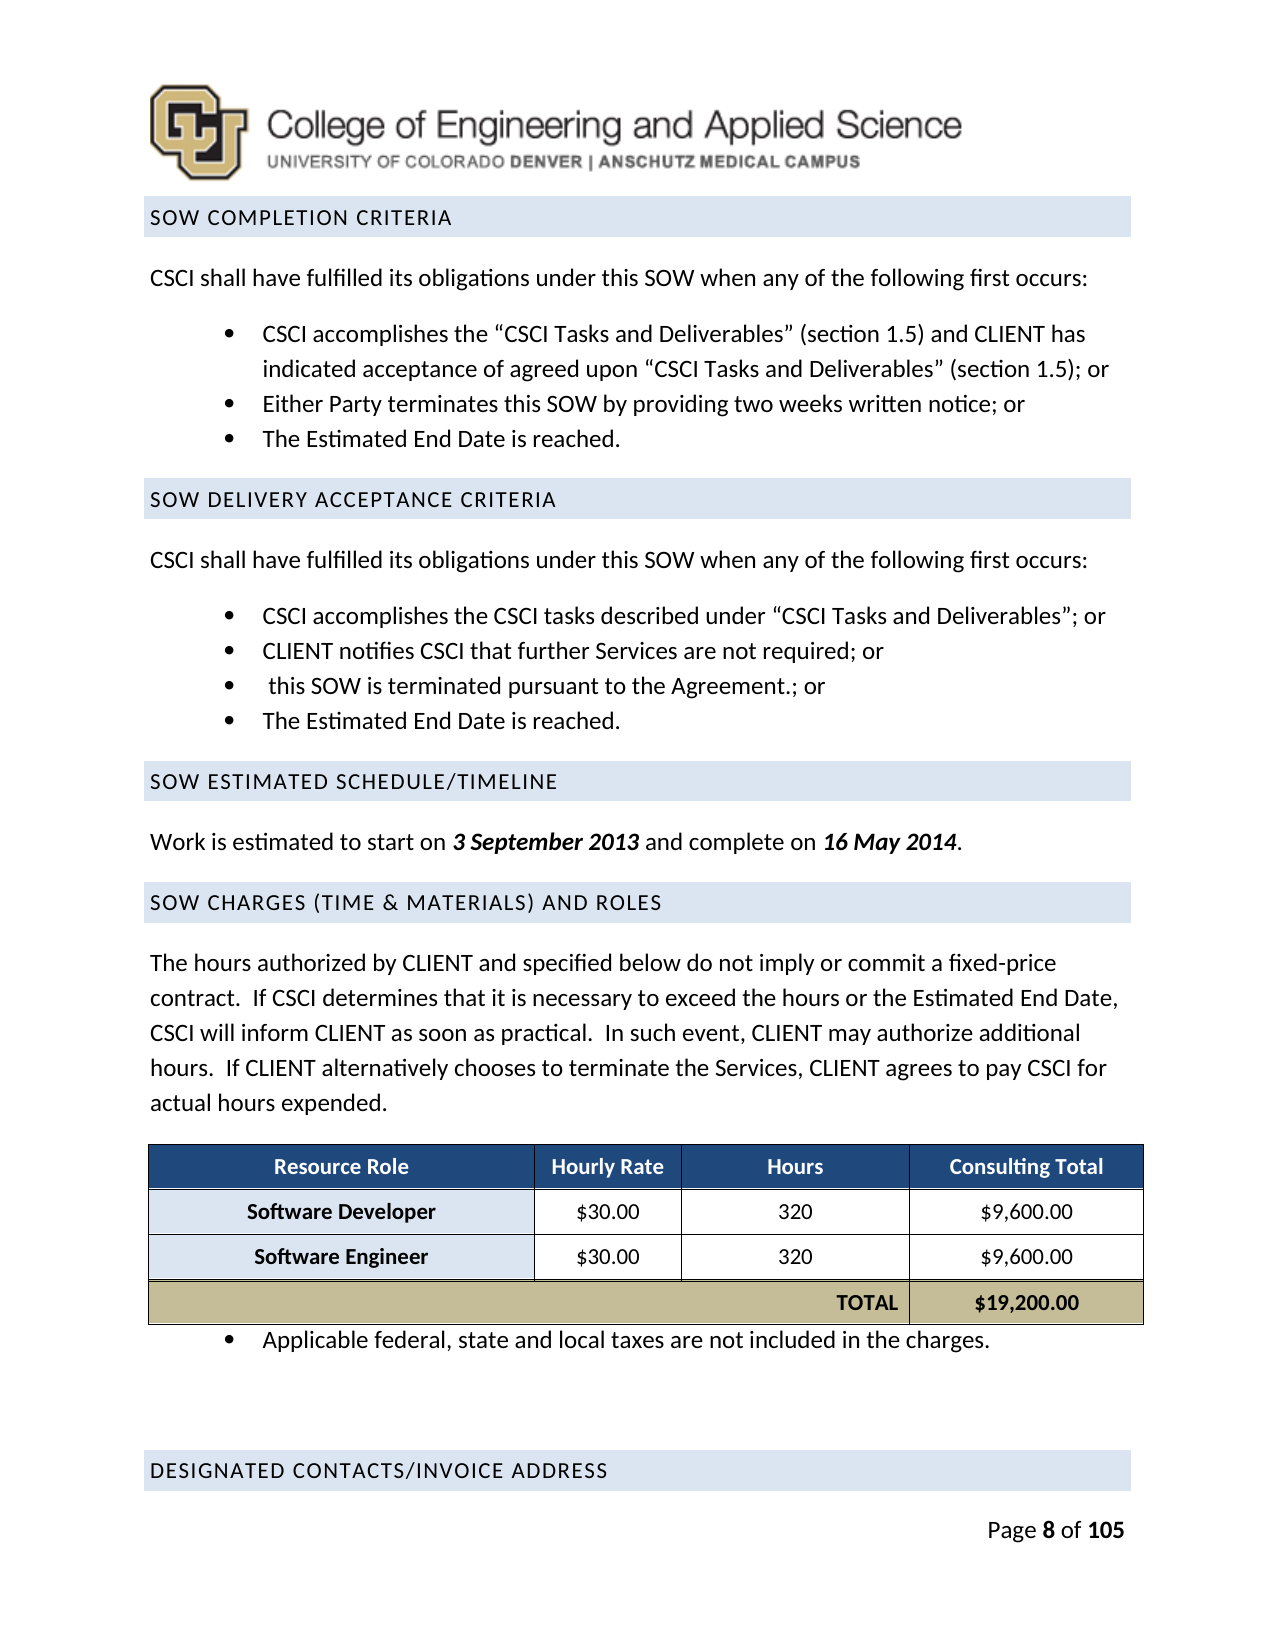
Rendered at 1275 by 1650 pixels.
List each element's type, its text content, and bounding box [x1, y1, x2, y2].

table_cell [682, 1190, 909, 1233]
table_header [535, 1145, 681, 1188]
text CSCI shall have fulfilled its obligations under this SOW when any of the following first occurs: [150, 262, 1125, 292]
subtitle SOW Completion Criteria [150, 203, 1125, 231]
subtitle SOW Delivery Acceptance Criteria [150, 485, 1125, 513]
text The hours authorized by CLIENT and specified below do not imply or commit a fixed-price contract. If CSCI determines that it is necessary to exceed the hours or the Estimated End Date, CSCI will inform CLIENT as soon as practical. In such event, CLIENT may authorize additional hours. If CLIENT alternatively chooses to terminate the Services, CLIENT agrees to pay CSCI for actual hours expended. [150, 948, 1125, 1118]
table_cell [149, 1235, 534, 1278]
subtitle SOW Charges (Time & Materials) and Roles [150, 888, 1125, 916]
list Applicable federal, state and local taxes are not included in the charges. [225, 1325, 1125, 1355]
subtitle Designated Contacts/Invoice Address [150, 1457, 1125, 1484]
list CSCI accomplishes the “CSCI Tasks and Deliverables” (section 1.5) and CLIENT has indicated acceptance of agreed upon “CSCI Tasks and Deliverables” (section 1.5); or [225, 318, 1125, 383]
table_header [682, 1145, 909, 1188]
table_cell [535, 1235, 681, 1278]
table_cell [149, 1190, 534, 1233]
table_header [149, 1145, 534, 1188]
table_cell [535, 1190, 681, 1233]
list The Estimated End Date is reached. [225, 423, 1125, 453]
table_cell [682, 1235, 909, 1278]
text CSCI shall have fulfilled its obligations under this SOW when any of the following first occurs: [150, 544, 1125, 574]
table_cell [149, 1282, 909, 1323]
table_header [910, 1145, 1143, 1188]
list CLIENT notifies CSCI that further Services are not required; or [225, 635, 1125, 665]
list The Estimated End Date is reached. [225, 705, 1125, 735]
text Work is estimated to start on 3 September 2013 and complete on 16 May 2014. [150, 826, 1125, 857]
list Either Party terminates this SOW by providing two weeks written notice; or [225, 388, 1125, 418]
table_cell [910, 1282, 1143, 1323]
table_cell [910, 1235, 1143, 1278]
picture [150, 75, 1032, 196]
list CSCI accomplishes the CSCI tasks described under “CSCI Tasks and Deliverables”; or [225, 600, 1125, 630]
list this SOW is terminated pursuant to the Agreement.; or [225, 670, 1125, 700]
subtitle SOW Estimated Schedule/Timeline [150, 767, 1125, 795]
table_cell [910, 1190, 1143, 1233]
